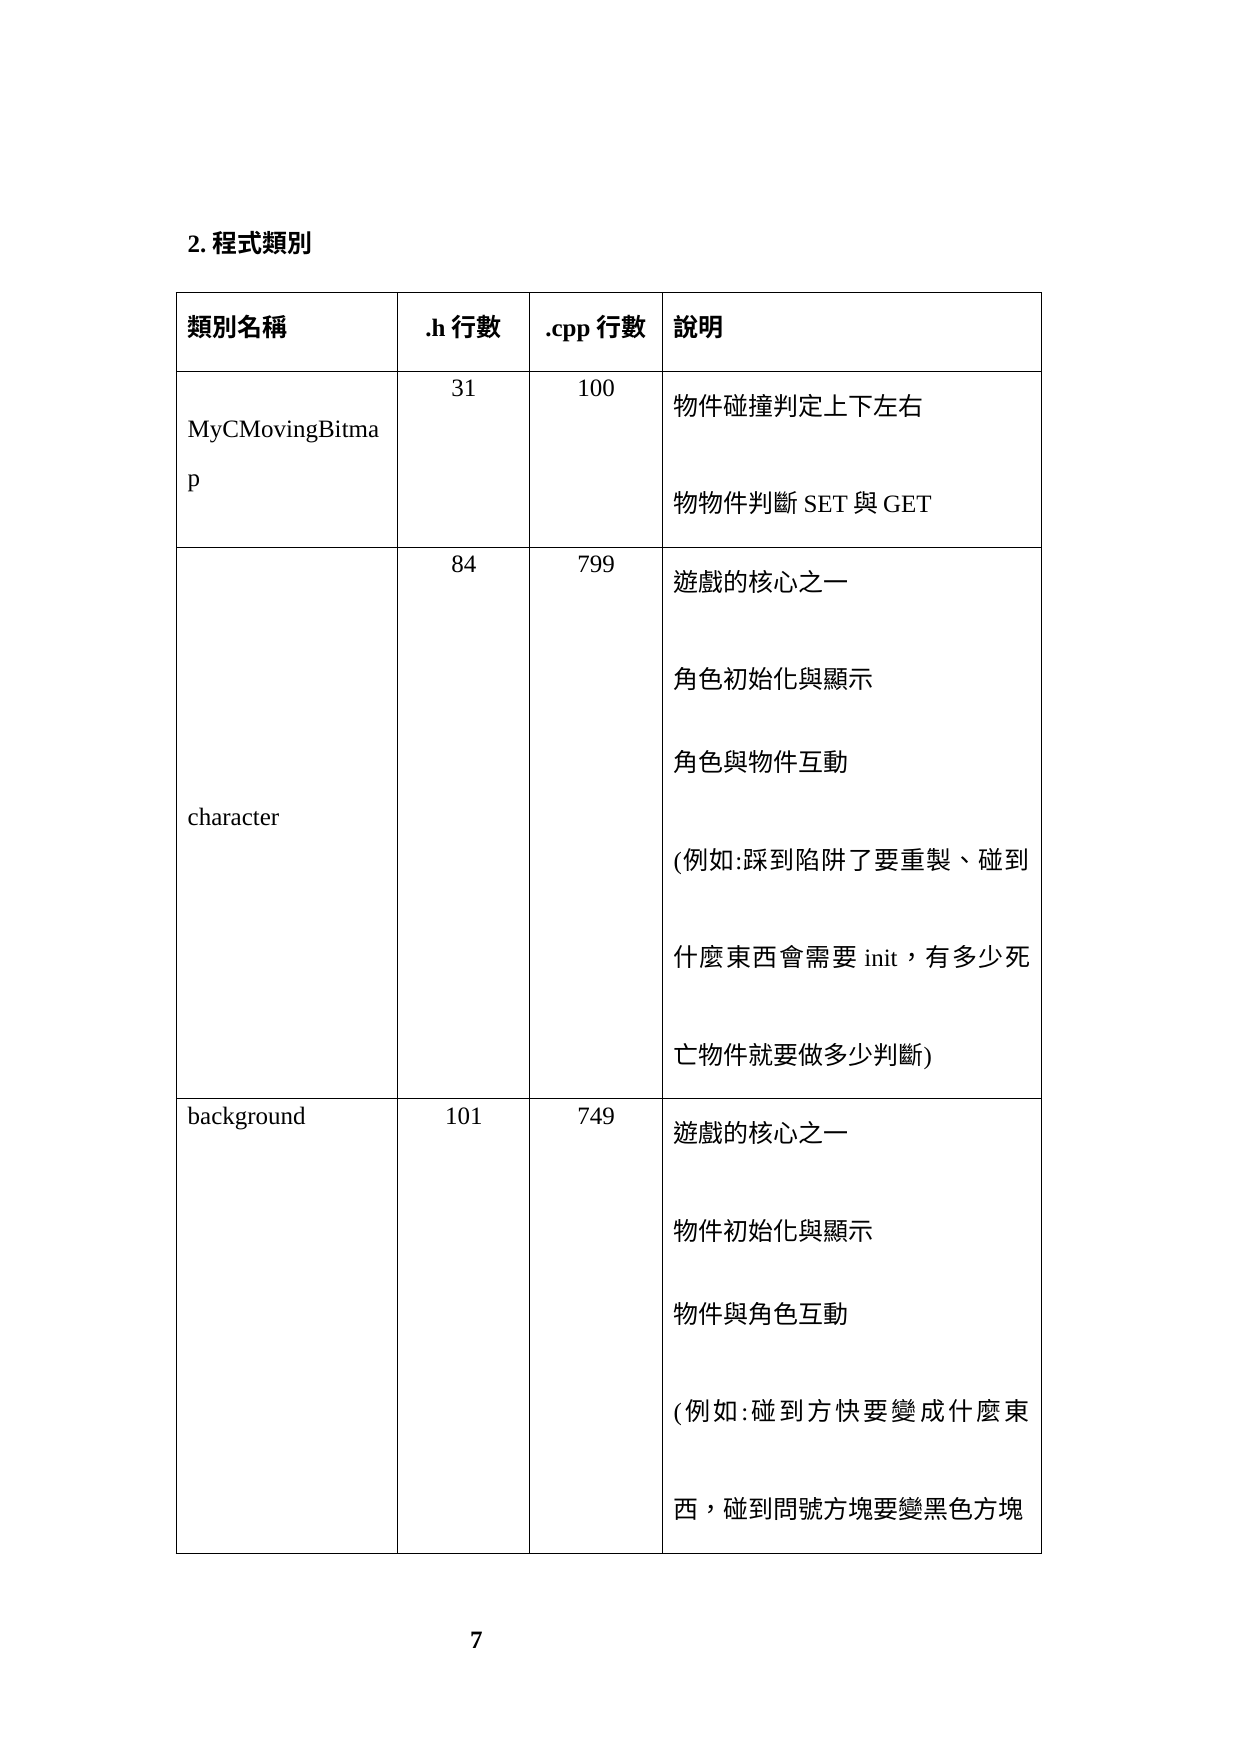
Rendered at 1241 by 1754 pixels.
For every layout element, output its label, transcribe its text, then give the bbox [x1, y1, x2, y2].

table_cell 101 [398, 1099, 529, 1552]
table_cell background [177, 1099, 397, 1552]
table_cell 遊戲的核心之一 角色初始化與顯示 角色與物件互動 (例如:踩到陷阱了要重製、碰到什麼東西會需要init，有多少死亡物件就要做多少判斷) [663, 548, 1041, 1098]
table_cell 84 [398, 548, 529, 1098]
table_cell 31 [398, 372, 529, 547]
table_cell character [177, 548, 397, 1098]
table_cell 物件碰撞判定上下左右 物物件判斷SET與GET [663, 372, 1041, 547]
table_header .cpp 行數 [530, 293, 662, 371]
table_cell 749 [530, 1099, 662, 1552]
table_cell 799 [530, 548, 662, 1098]
table_header .h 行數 [398, 293, 529, 371]
table_cell 100 [530, 372, 662, 547]
table_header 類別名稱 [177, 293, 397, 371]
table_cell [663, 1099, 1041, 1552]
table_cell MyCMovingBitmap [177, 372, 397, 547]
list 程式類別 [187, 209, 1053, 274]
table_header 說明 [663, 293, 1041, 371]
